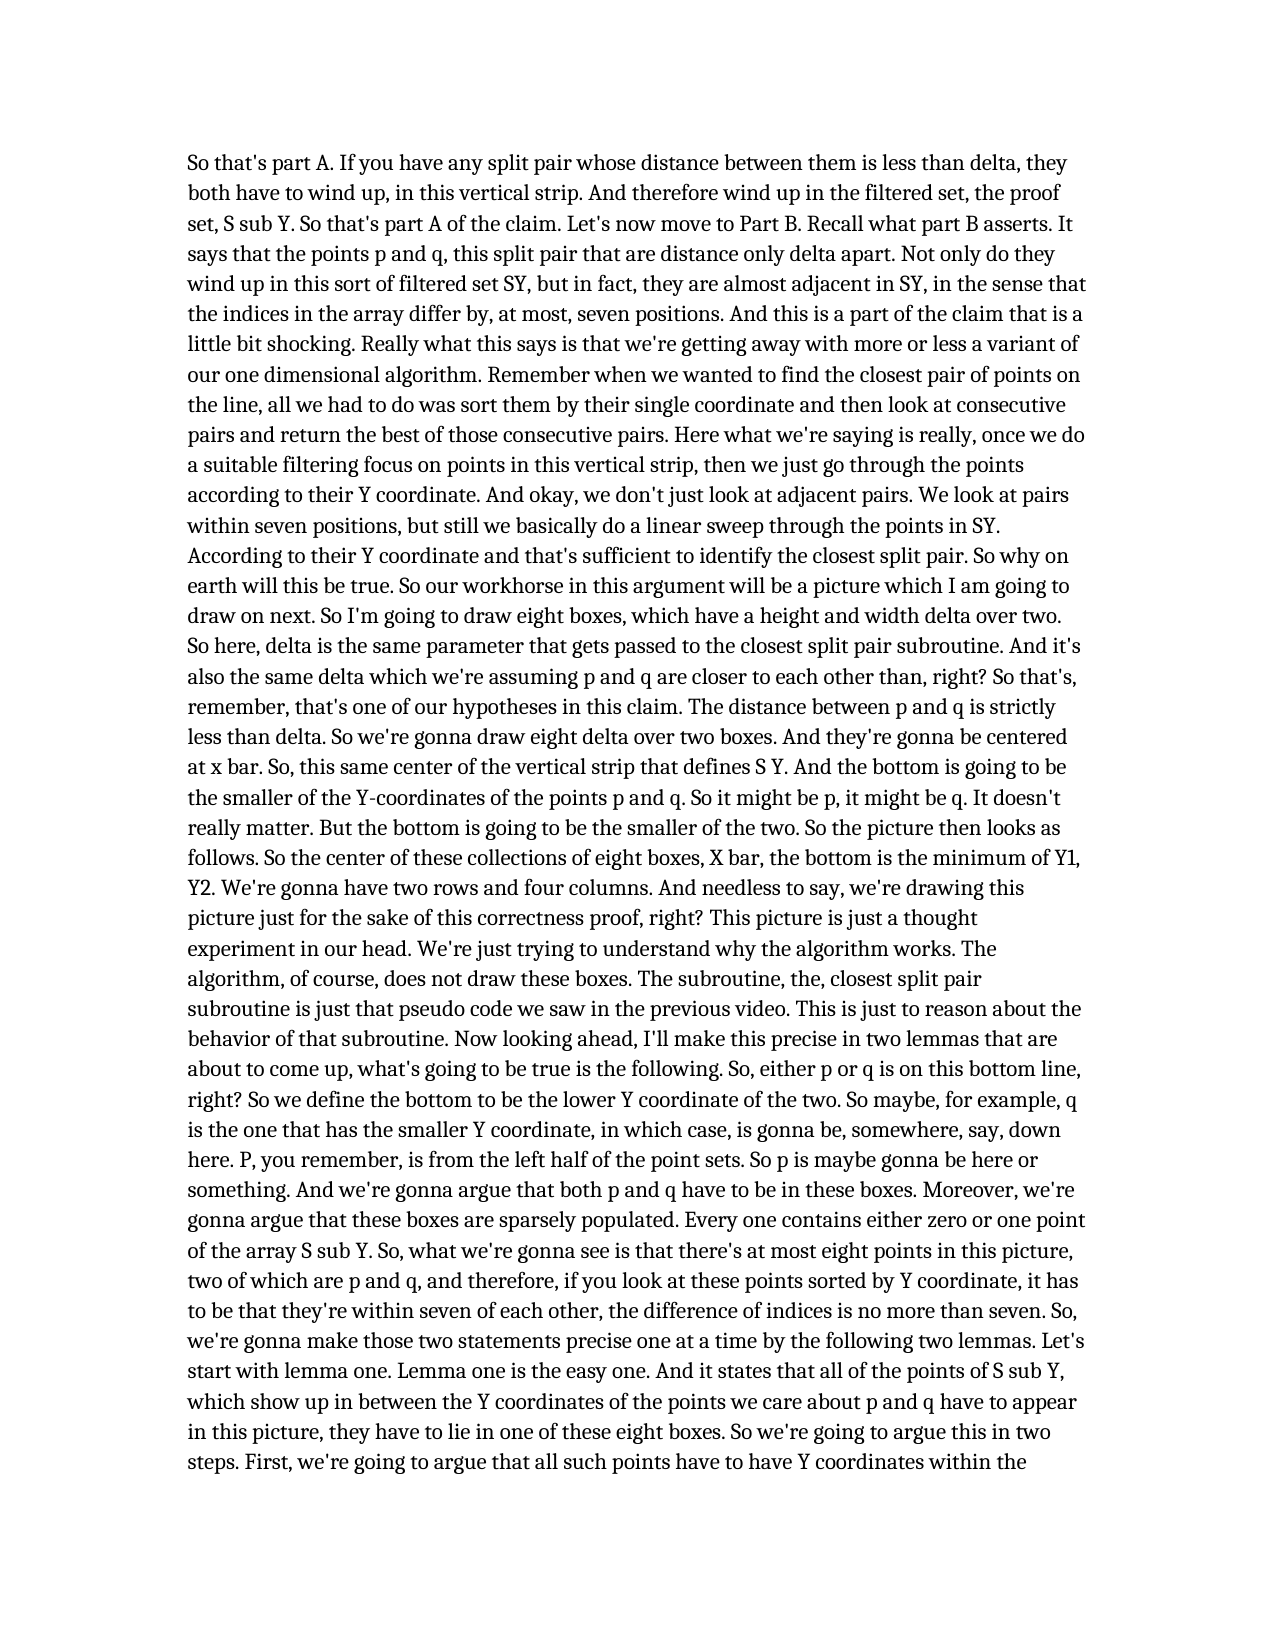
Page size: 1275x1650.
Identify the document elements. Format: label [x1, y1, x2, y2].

text [187, 150, 1087, 1475]
